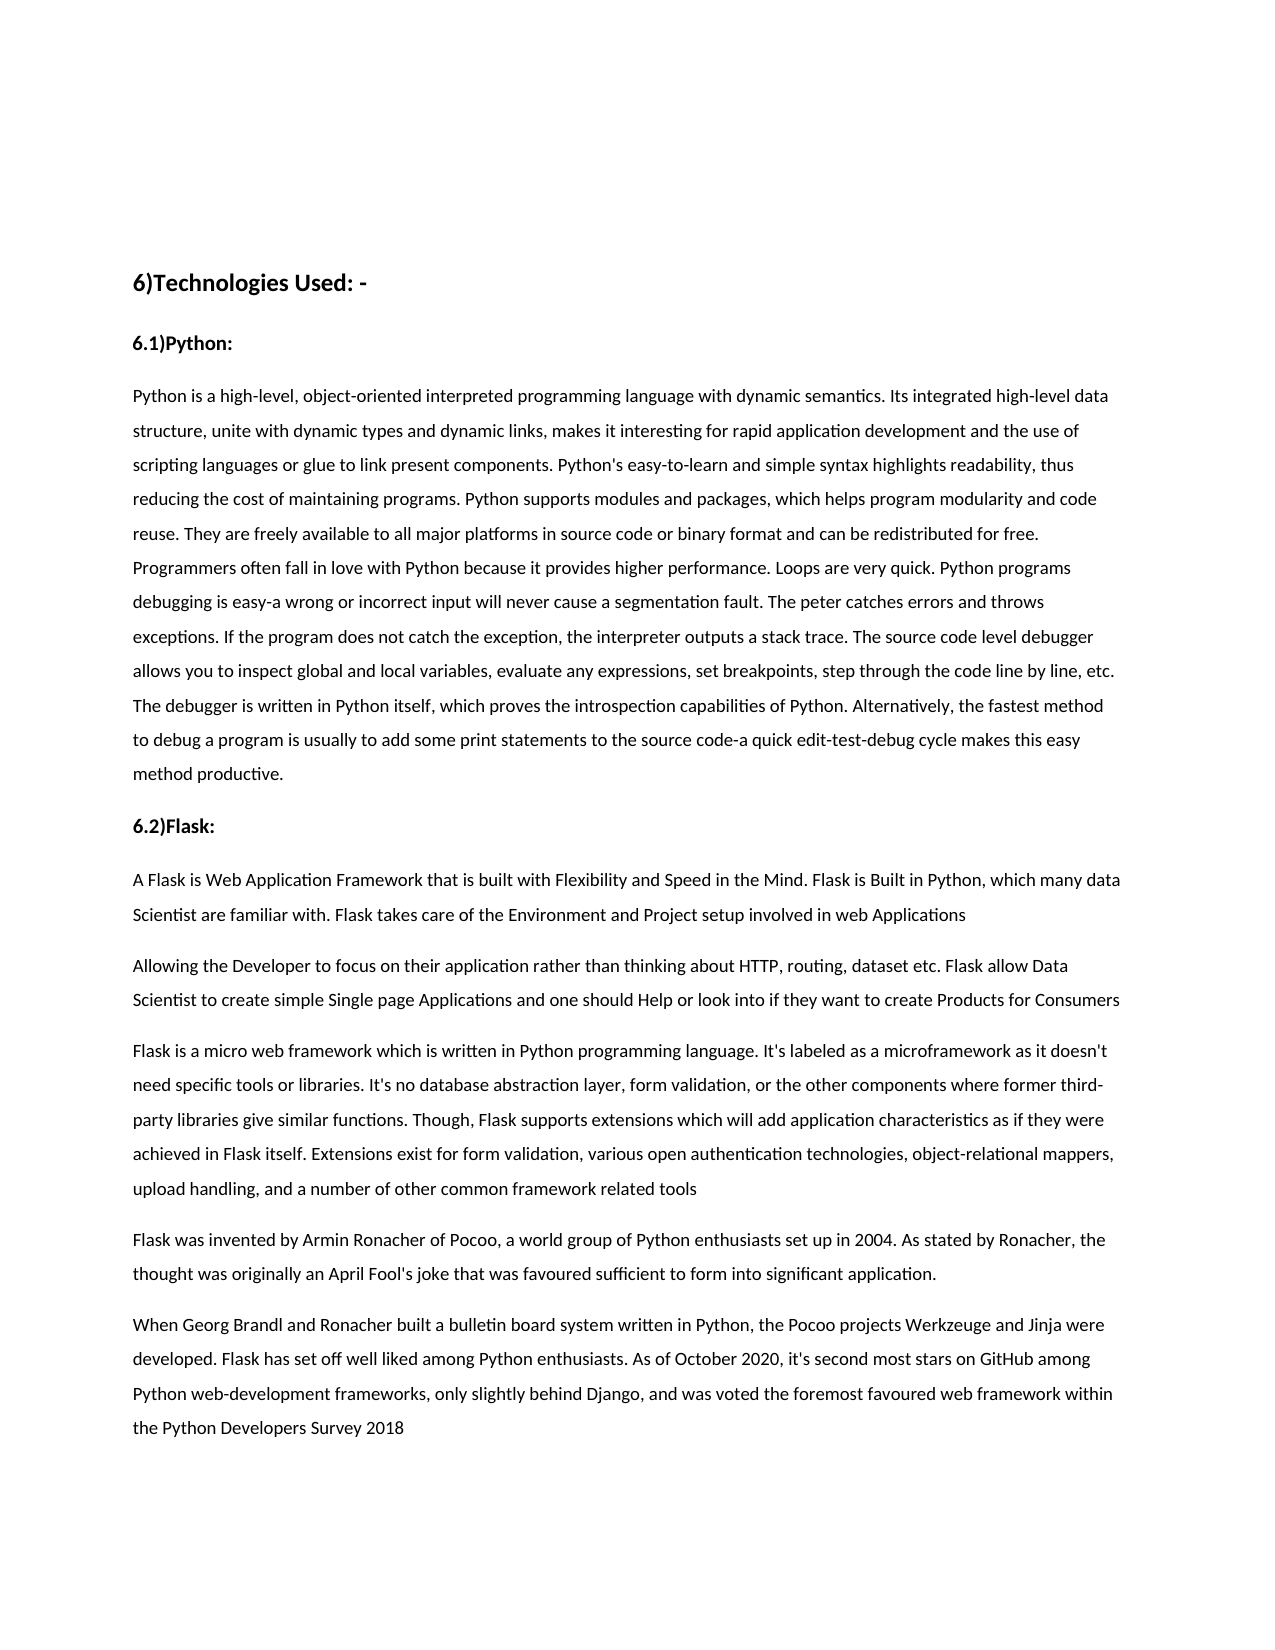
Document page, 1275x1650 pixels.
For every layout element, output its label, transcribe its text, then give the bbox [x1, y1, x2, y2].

text A Flask is Web Application Framework that is built with Flexibility and Speed in the Mind. Flask is Built in Python, which many data Scientist are familiar with. Flask takes care of the Environment and Project setup involved in web Applications [133, 868, 1125, 926]
text When Georg Brandl and Ronacher built a bulletin board system written in Python, the Pocoo projects Werkzeuge and Jinja were developed. Flask has set off well liked among Python enthusiasts. As of October 2020, it's second most stars on GitHub among Python web-development frameworks, only slightly behind Django, and was voted the foremost favoured web framework within the Python Developers Survey 2018 [133, 1313, 1125, 1439]
text Flask is a micro web framework which is written in Python programming language. It's labeled as a microframework as it doesn't need specific tools or libraries. It's no database abstraction layer, form validation, or the other components where former third-party libraries give similar functions. Though, Flask supports extensions which will add application characteristics as if they were achieved in Flask itself. Extensions exist for form validation, various open authentication technologies, object-relational mappers, upload handling, and a number of other common framework related tools [133, 1039, 1125, 1200]
text Allowing the Developer to focus on their application rather than thinking about HTTP, routing, dataset etc. Flask allow Data Scientist to create simple Single page Applications and one should Help or look into if they want to create Products for Consumers [133, 954, 1125, 1011]
text Python is a high-level, object-oriented interpreted programming language with dynamic semantics. Its integrated high-level data structure, unite with dynamic types and dynamic links, makes it interesting for rapid application development and the use of scripting languages or glue to link present components. Python's easy-to-learn and simple syntax highlights readability, thus reducing the cost of maintaining programs. Python supports modules and packages, which helps program modularity and code reuse. They are freely available to all major platforms in source code or binary format and can be redistributed for free. Programmers often fall in love with Python because it provides higher performance. Loops are very quick. Python programs debugging is easy-a wrong or incorrect input will never cause a segmentation fault. The peter catches errors and throws exceptions. If the program does not catch the exception, the interpreter outputs a stack trace. The source code level debugger allows you to inspect global and local variables, evaluate any expressions, set breakpoints, step through the code line by line, etc. The debugger is written in Python itself, which proves the introspection capabilities of Python. Alternatively, the fastest method to debug a program is usually to add some print statements to the source code-a quick edit-test-debug cycle makes this easy method productive. [133, 384, 1125, 786]
text Flask was invented by Armin Ronacher of Pocoo, a world group of Python enthusiasts set up in 2004. As stated by Ronacher, the thought was originally an April Fool's joke that was favoured sufficient to form into significant application. [133, 1228, 1125, 1285]
text 6.2)Flask: [133, 814, 1125, 839]
text 6)Technologies Used: - [133, 267, 1125, 298]
text 6.1)Python: [118, 330, 1125, 355]
